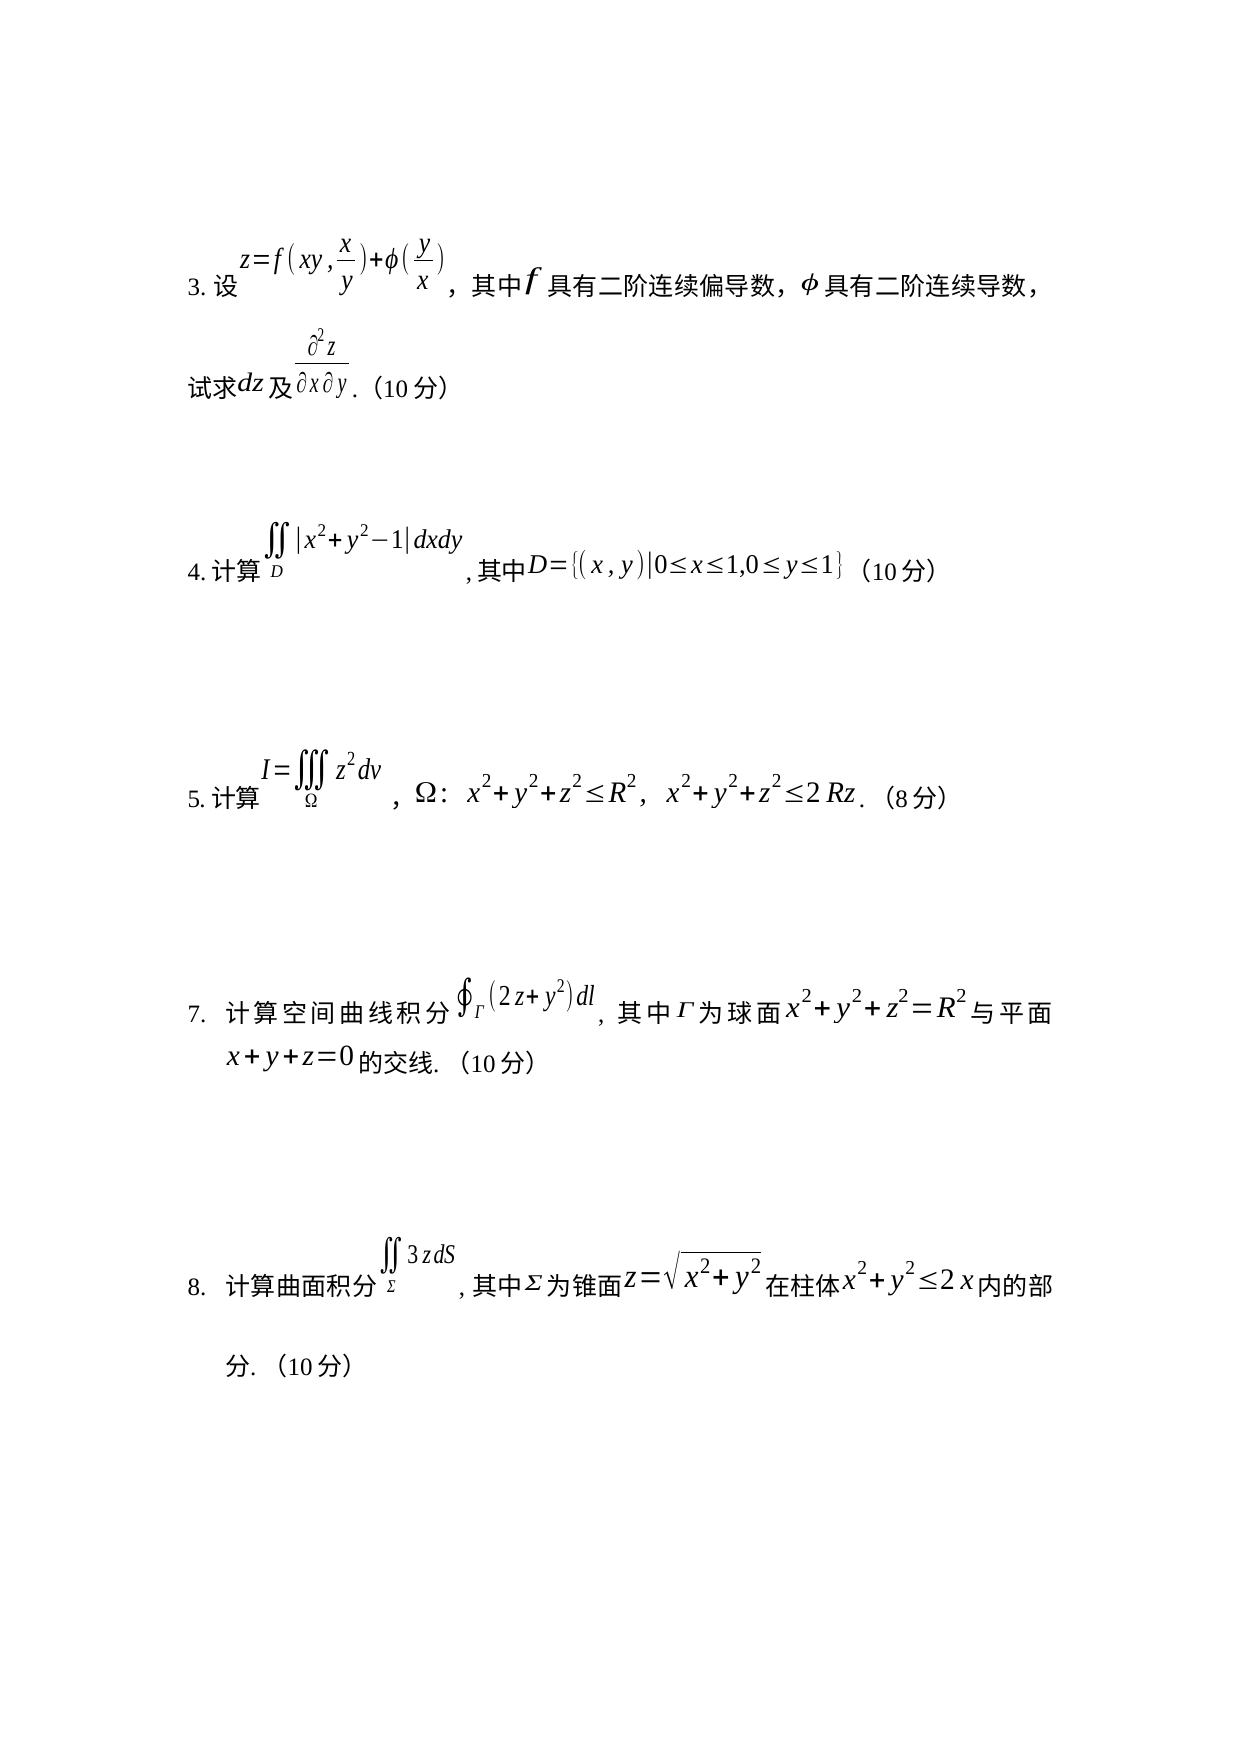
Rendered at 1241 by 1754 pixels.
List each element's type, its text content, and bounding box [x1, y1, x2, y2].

text 3. 设，其中具有二阶连续偏导数，具有二阶连续导数，试求及.（10分） [187, 227, 1053, 422]
list 计算空间曲线积分, 其中为球面与平面的交线. （10分） [187, 974, 1053, 1104]
text 5. 计算 ，. （8分） [187, 747, 1053, 844]
list 计算曲面积分, 其中为锥面在柱体内的部分. （10分） [187, 1234, 1053, 1397]
text 4. 计算, 其中（10分） [187, 519, 1053, 617]
